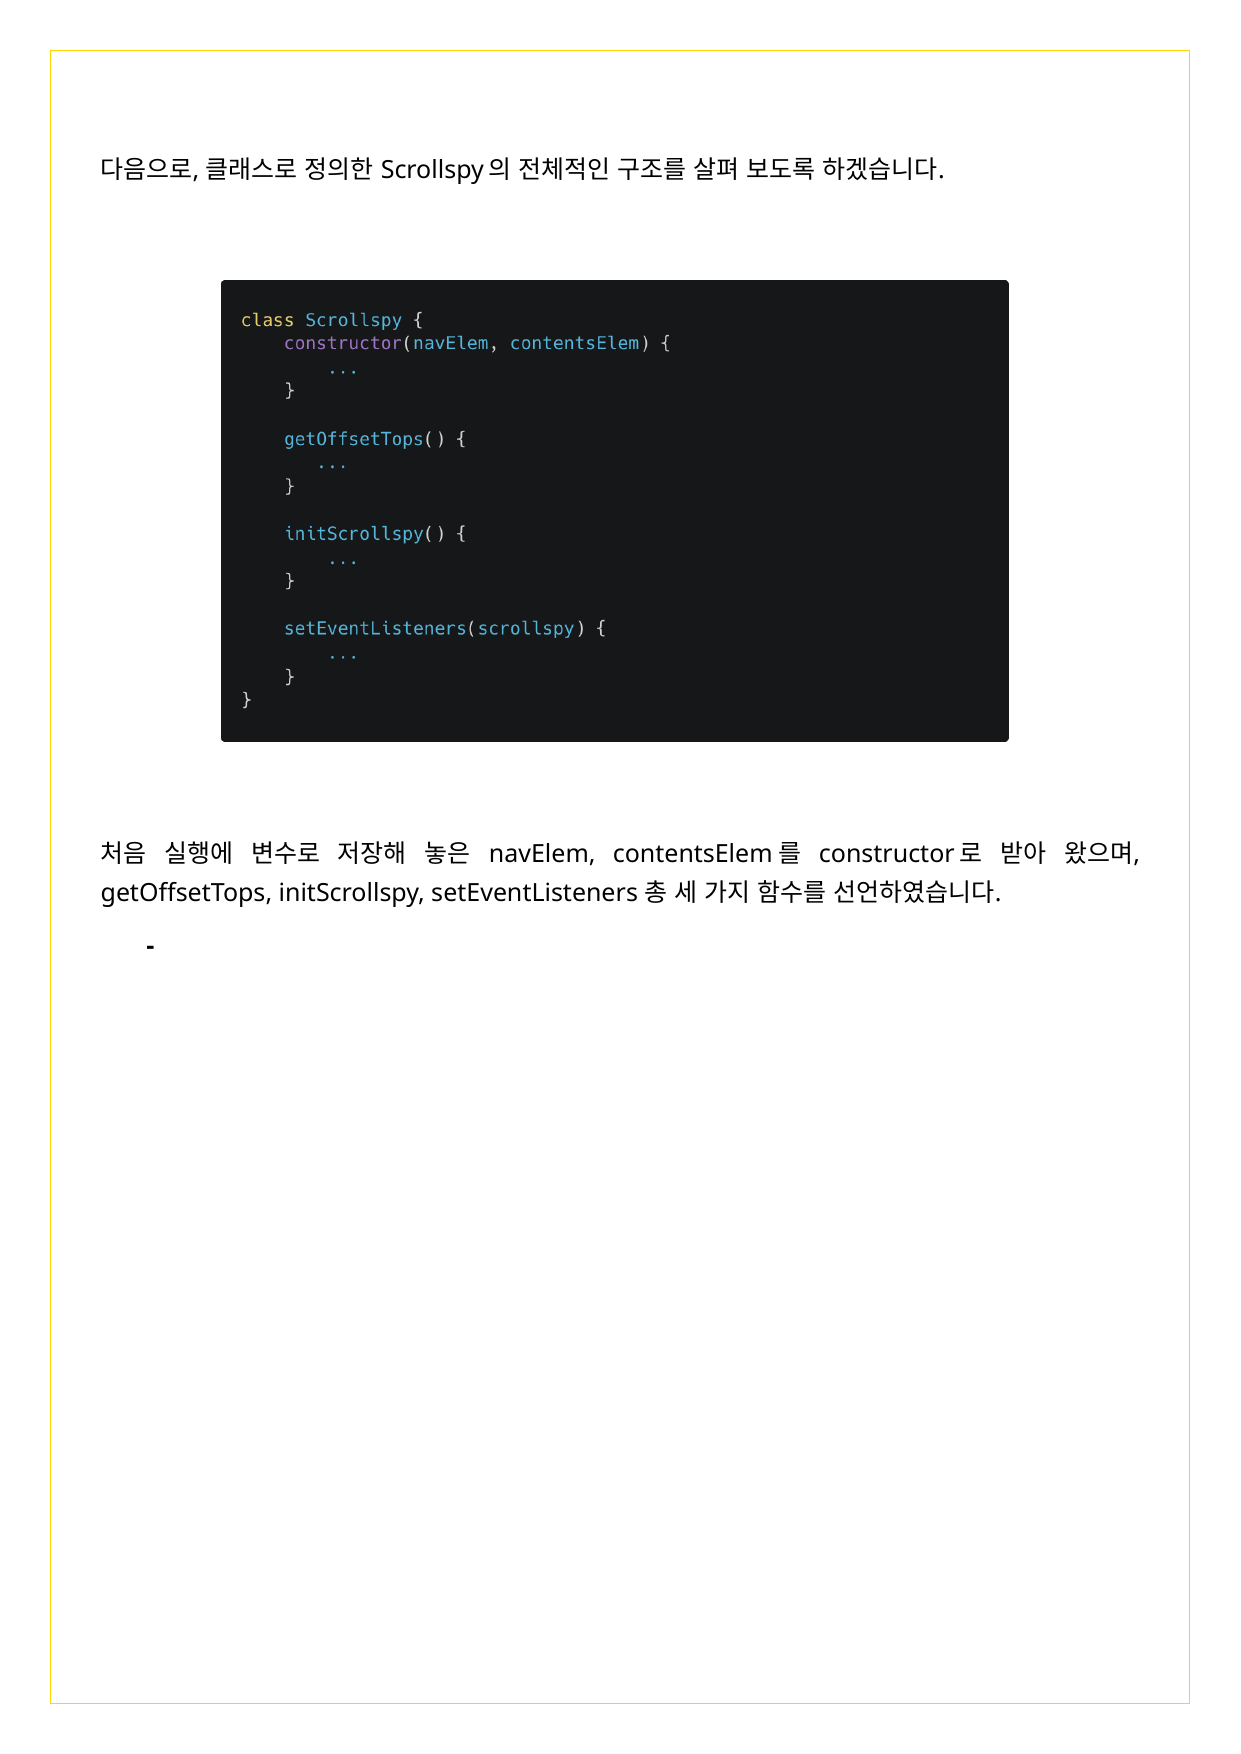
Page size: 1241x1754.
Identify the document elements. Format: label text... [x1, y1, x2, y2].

text 다음으로, 클래스로 정의한 Scrollspy의 전체적인 구조를 살펴 보도록 하겠습니다. [100, 150, 1140, 186]
picture [146, 205, 1082, 815]
text 처음 실행에 변수로 저장해 놓은 navElem, contentsElem를 constructor로 받아 왔으며, getOffsetTops, initScrollspy, setEventListeners 총 세 가지 함수를 선언하였습니다. [100, 833, 1140, 908]
